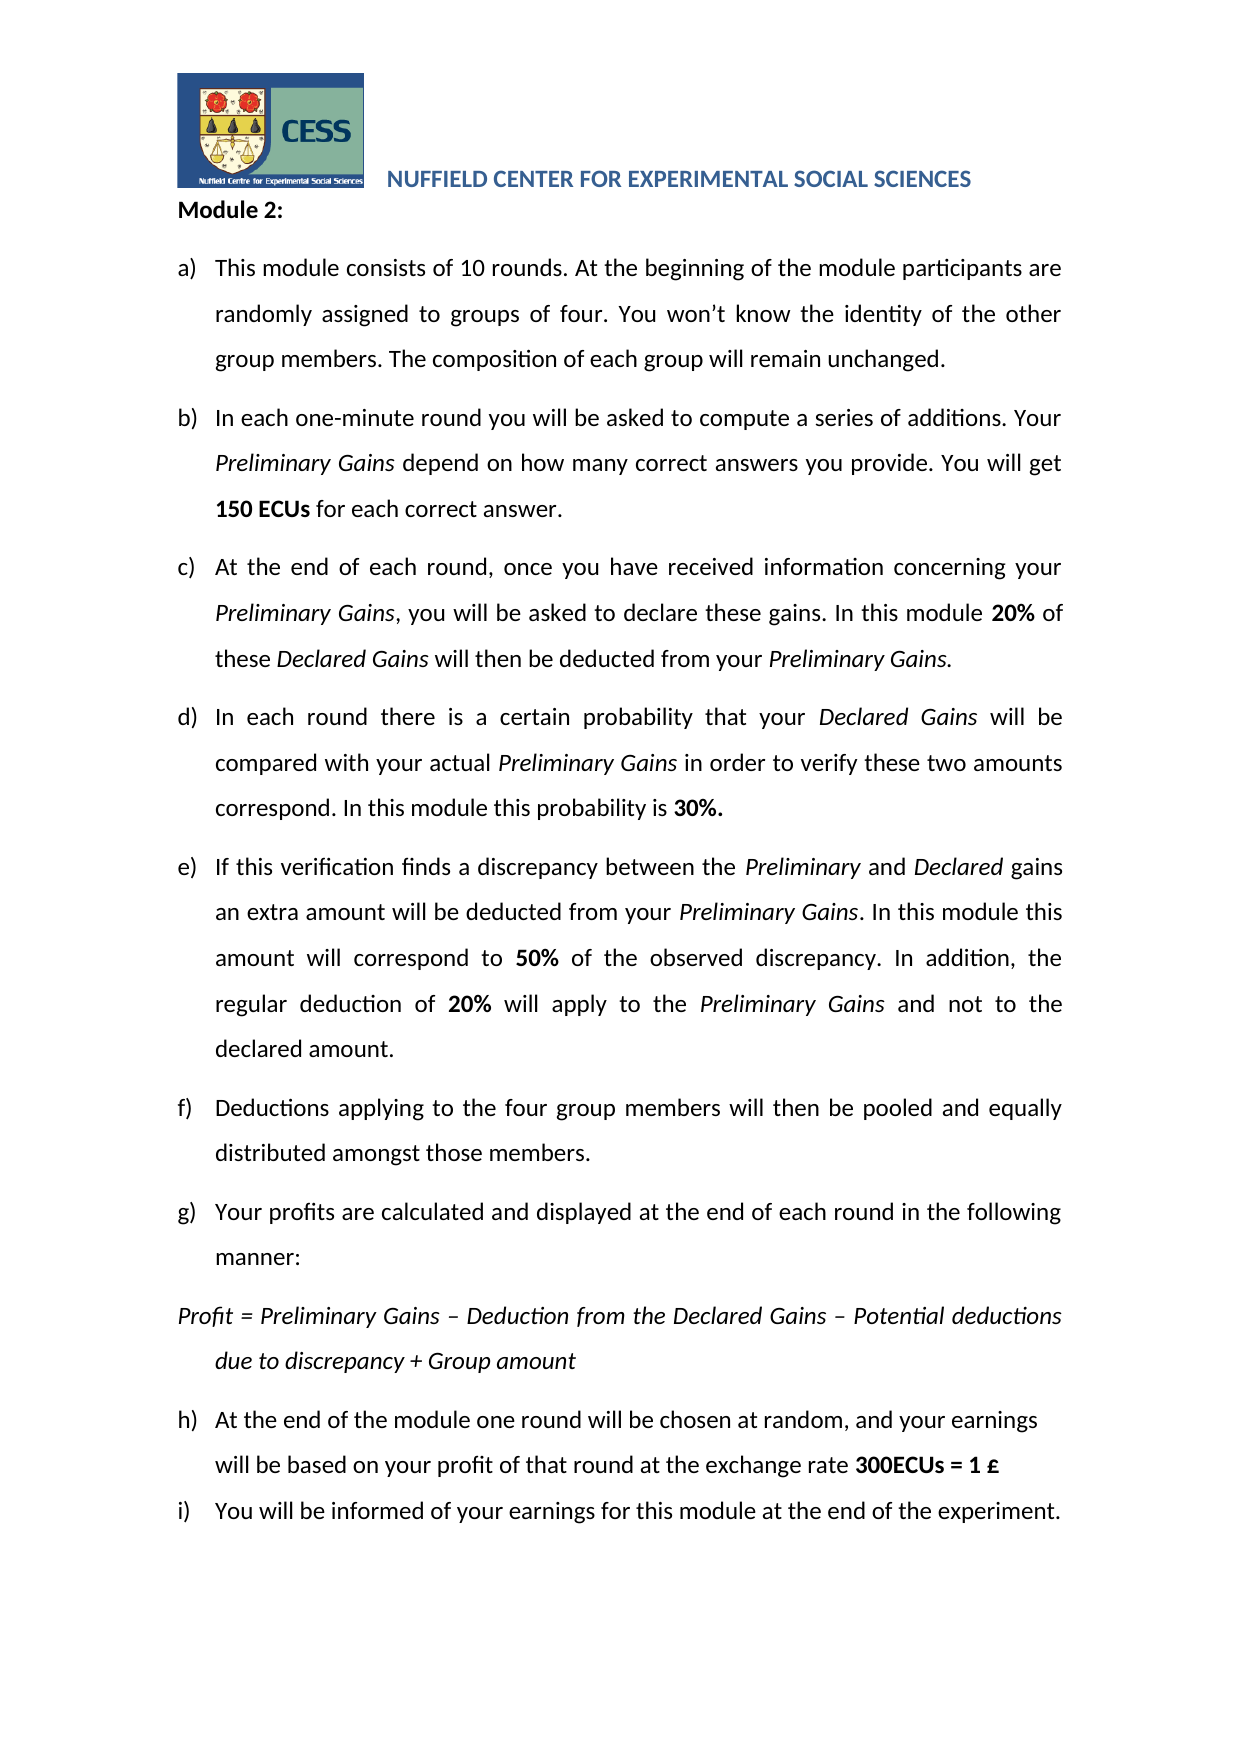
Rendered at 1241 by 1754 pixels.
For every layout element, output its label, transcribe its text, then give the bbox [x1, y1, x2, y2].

list At the end of the module one round will be chosen at random, and your earnings will be based on your profit of that round at the exchange rate 300ECUs = 1 £ [177, 1404, 1063, 1480]
list If this verification finds a discrepancy between the Preliminary and Declared gains an extra amount will be deducted from your Preliminary Gains. In this module this amount will correspond to 50% of the observed discrepancy. In addition, the regular deduction of 20% will apply to the Preliminary Gains and not to the declared amount. [177, 851, 1063, 1064]
list At the end of each round, once you have received information concerning your Preliminary Gains, you will be asked to declare these gains. In this module 20% of these Declared Gains will then be deducted from your Preliminary Gains. [177, 551, 1063, 673]
text Profit = Preliminary Gains – Deduction from the Declared Gains – Potential deductions due to discrepancy + Group amount [177, 1300, 1063, 1376]
list In each round there is a certain probability that your Declared Gains will be compared with your actual Preliminary Gains in order to verify these two amounts correspond. In this module this probability is 30%. [177, 701, 1063, 823]
picture [177, 73, 364, 188]
text Module 2: [177, 194, 1063, 224]
list Deductions applying to the four group members will then be pooled and equally distributed amongst those members. [177, 1092, 1063, 1168]
list In each one-minute round you will be asked to compute a series of additions. Your Preliminary Gains depend on how many correct answers you provide. You will get 150 ECUs for each correct answer. [177, 402, 1063, 524]
list This module consists of 10 rounds. At the beginning of the module participants are randomly assigned to groups of four. You won’t know the identity of the other group members. The composition of each group will remain unchanged. [177, 252, 1063, 374]
list You will be informed of your earnings for this module at the end of the experiment. [177, 1495, 1063, 1526]
list Your profits are calculated and displayed at the end of each round in the following manner: [177, 1196, 1063, 1272]
